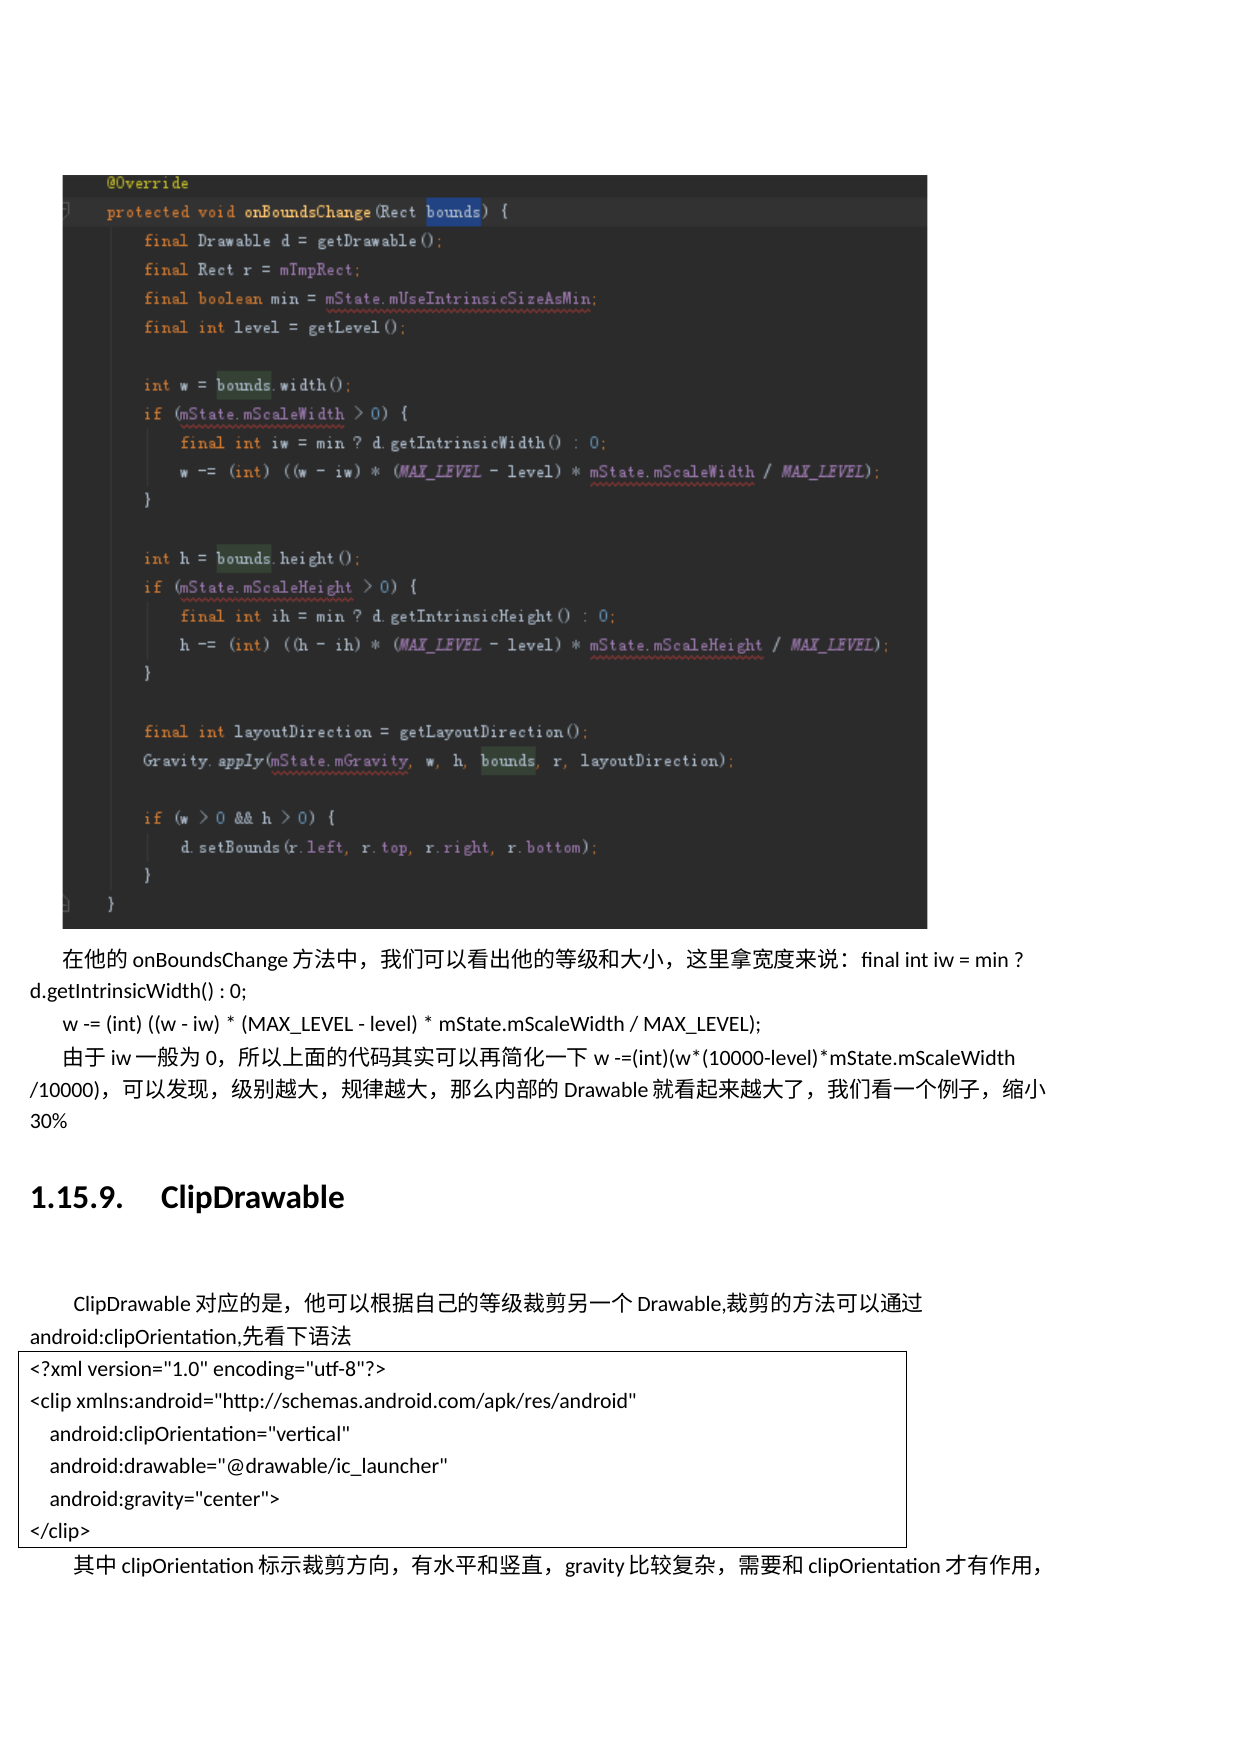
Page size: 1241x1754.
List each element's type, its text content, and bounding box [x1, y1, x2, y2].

text ClipDrawable对应的是，他可以根据自己的等级裁剪另一个Drawable,裁剪的方法可以通过android:clipOrientation,先看下语法 [29, 1286, 1053, 1351]
picture [62, 175, 928, 929]
text 其中clipOrientation标示裁剪方向，有水平和竖直，gravity比较复杂，需要和clipOrientation才有作用，我们来看下这张图表 [29, 1548, 1053, 1580]
text 在他的onBoundsChange方法中，我们可以看出他的等级和大小，这里拿宽度来说：final int iw = min ? d.getIntrinsicWidth() : 0; [29, 942, 1053, 1007]
table_header <?xml version="1.0" encoding="utf-8"?> <clip xmlns:android="http://schemas.android.com/apk/res/android" android:clipOrientation="vertical" android:drawable="@drawable/ic_launcher" android:gravity="center"> </clip> [19, 1352, 906, 1547]
text 由于iw一般为0，所以上面的代码其实可以再简化一下 w -=(int)(w*(10000-level)*mState.mScaleWidth /10000)，可以发现，级别越大，规律越大，那么内部的Drawable就看起来越大了，我们看一个例子，缩小30% [29, 1039, 1053, 1137]
text w -= (int) ((w - iw) * (MAX_LEVEL - level) * mState.mScaleWidth / MAX_LEVEL); [29, 1007, 1053, 1039]
subtitle ClipDrawable [29, 1164, 1053, 1229]
